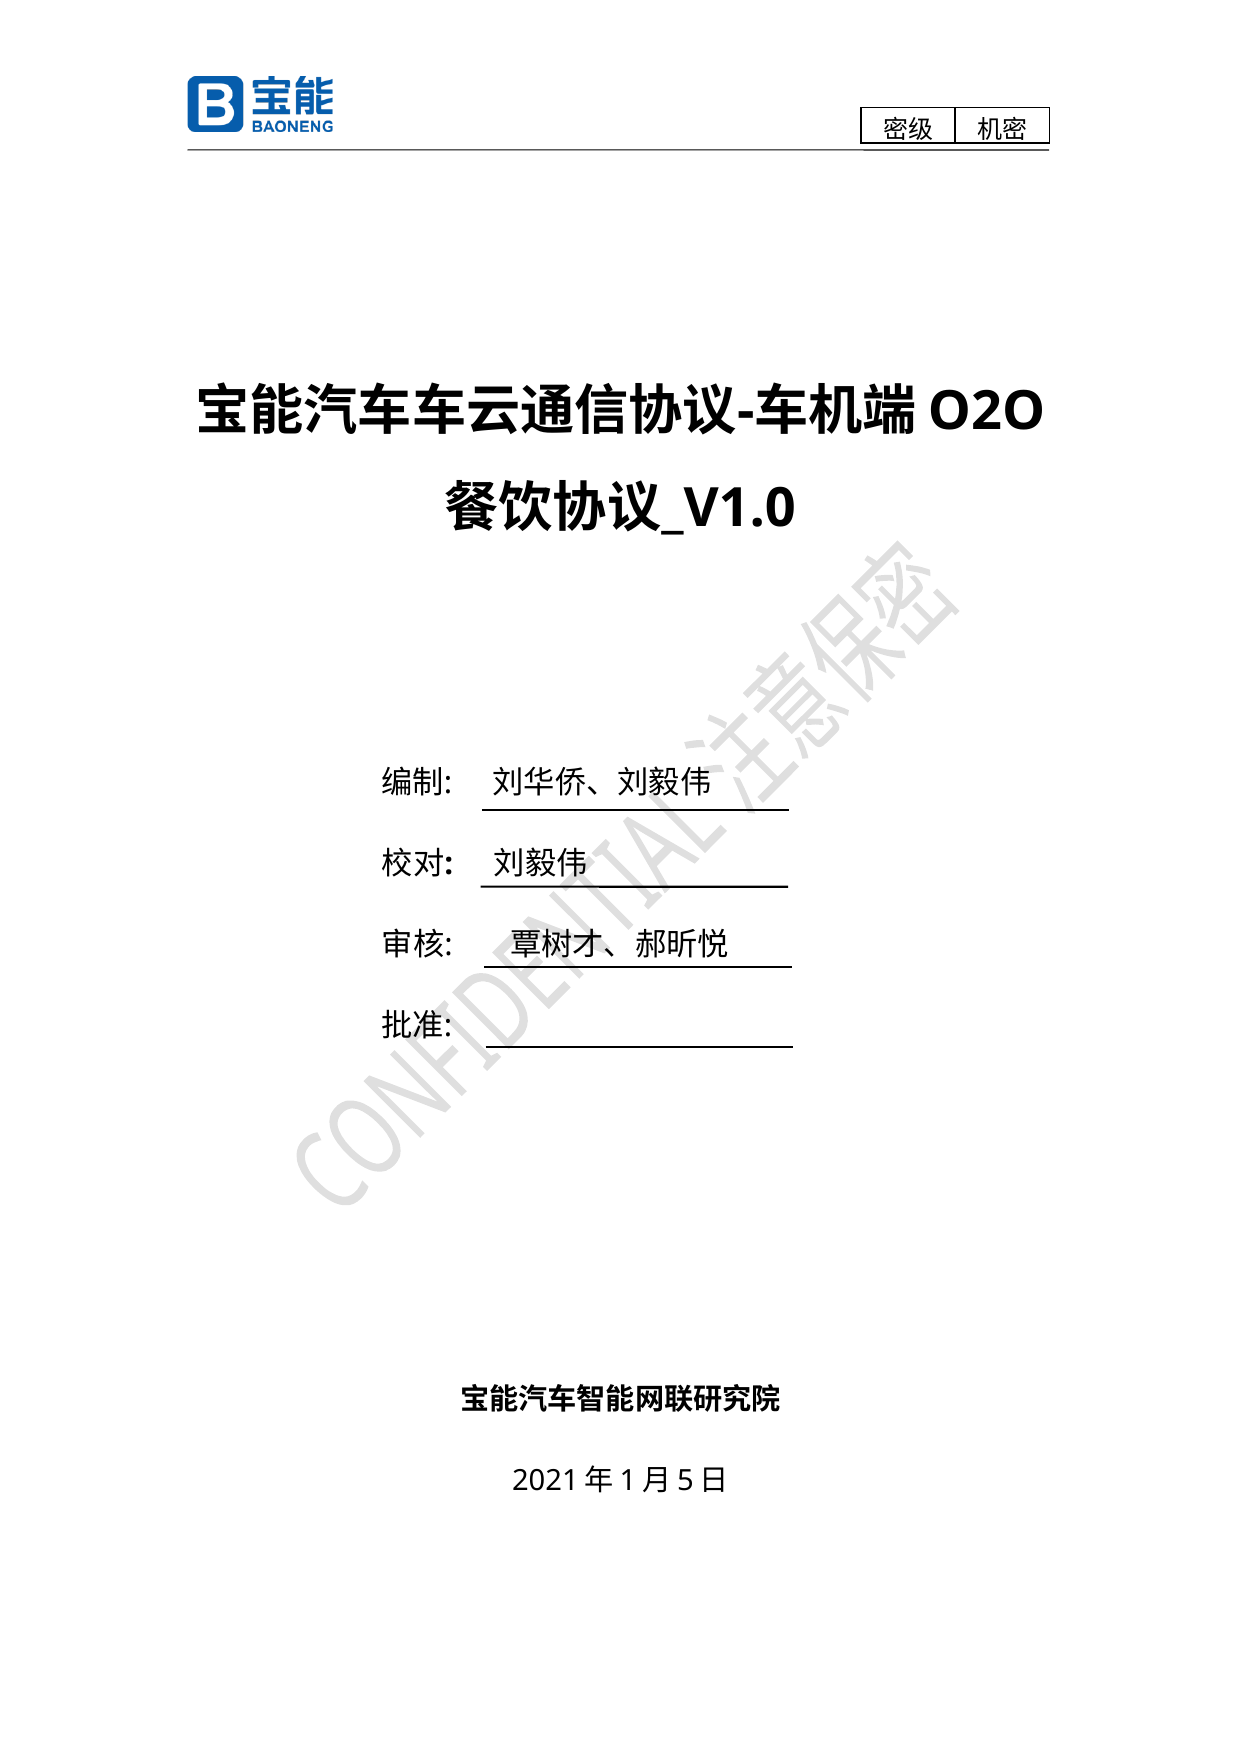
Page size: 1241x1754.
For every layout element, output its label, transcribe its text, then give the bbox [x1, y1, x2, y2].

text 审核: 覃树才、郝昕悦 [187, 909, 1053, 974]
text 编制: 刘华侨、刘毅伟 [187, 747, 1053, 812]
text 校对: 刘毅伟 [187, 828, 1053, 893]
text 宝能汽车车云通信协议-车机端O2O餐饮协议_V1.0 [187, 357, 1053, 552]
picture [187, 76, 333, 132]
text 宝能汽车智能网联研究院 [187, 1364, 1053, 1429]
text 2021年1月5日 [187, 1446, 1053, 1511]
text 批准: [187, 991, 1053, 1056]
